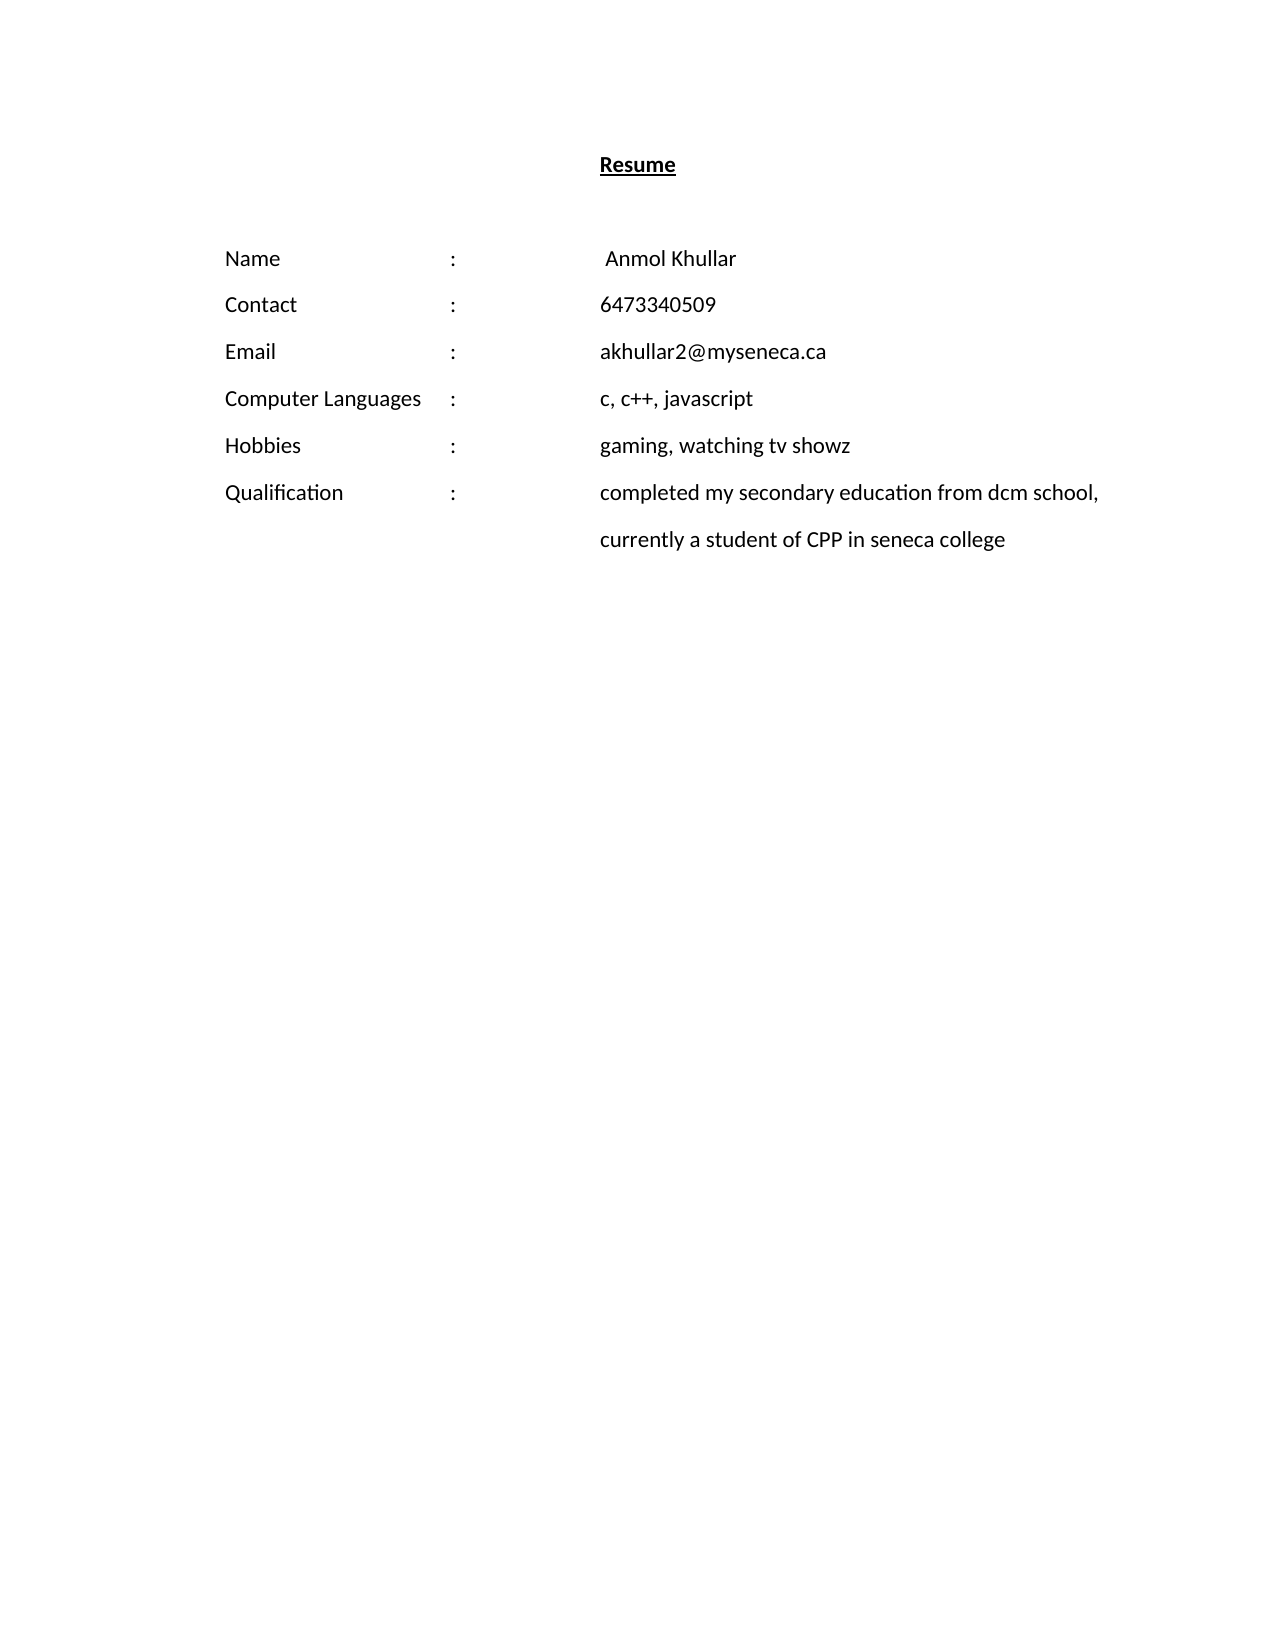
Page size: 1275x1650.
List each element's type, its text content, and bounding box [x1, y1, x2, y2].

text Computer Languages : c, c++, javascript [150, 384, 1125, 412]
text Contact : 6473340509 [225, 291, 1125, 319]
text Name : Anmol Khullar [150, 244, 1125, 272]
text Email : akhullar2@myseneca.ca [150, 337, 1125, 366]
text currently a student of CPP in seneca college [150, 525, 1125, 553]
text Hobbies : gaming, watching tv showz [150, 431, 1125, 459]
text Qualification : completed my secondary education from dcm school, [150, 478, 1125, 506]
text Resume [150, 150, 1125, 178]
